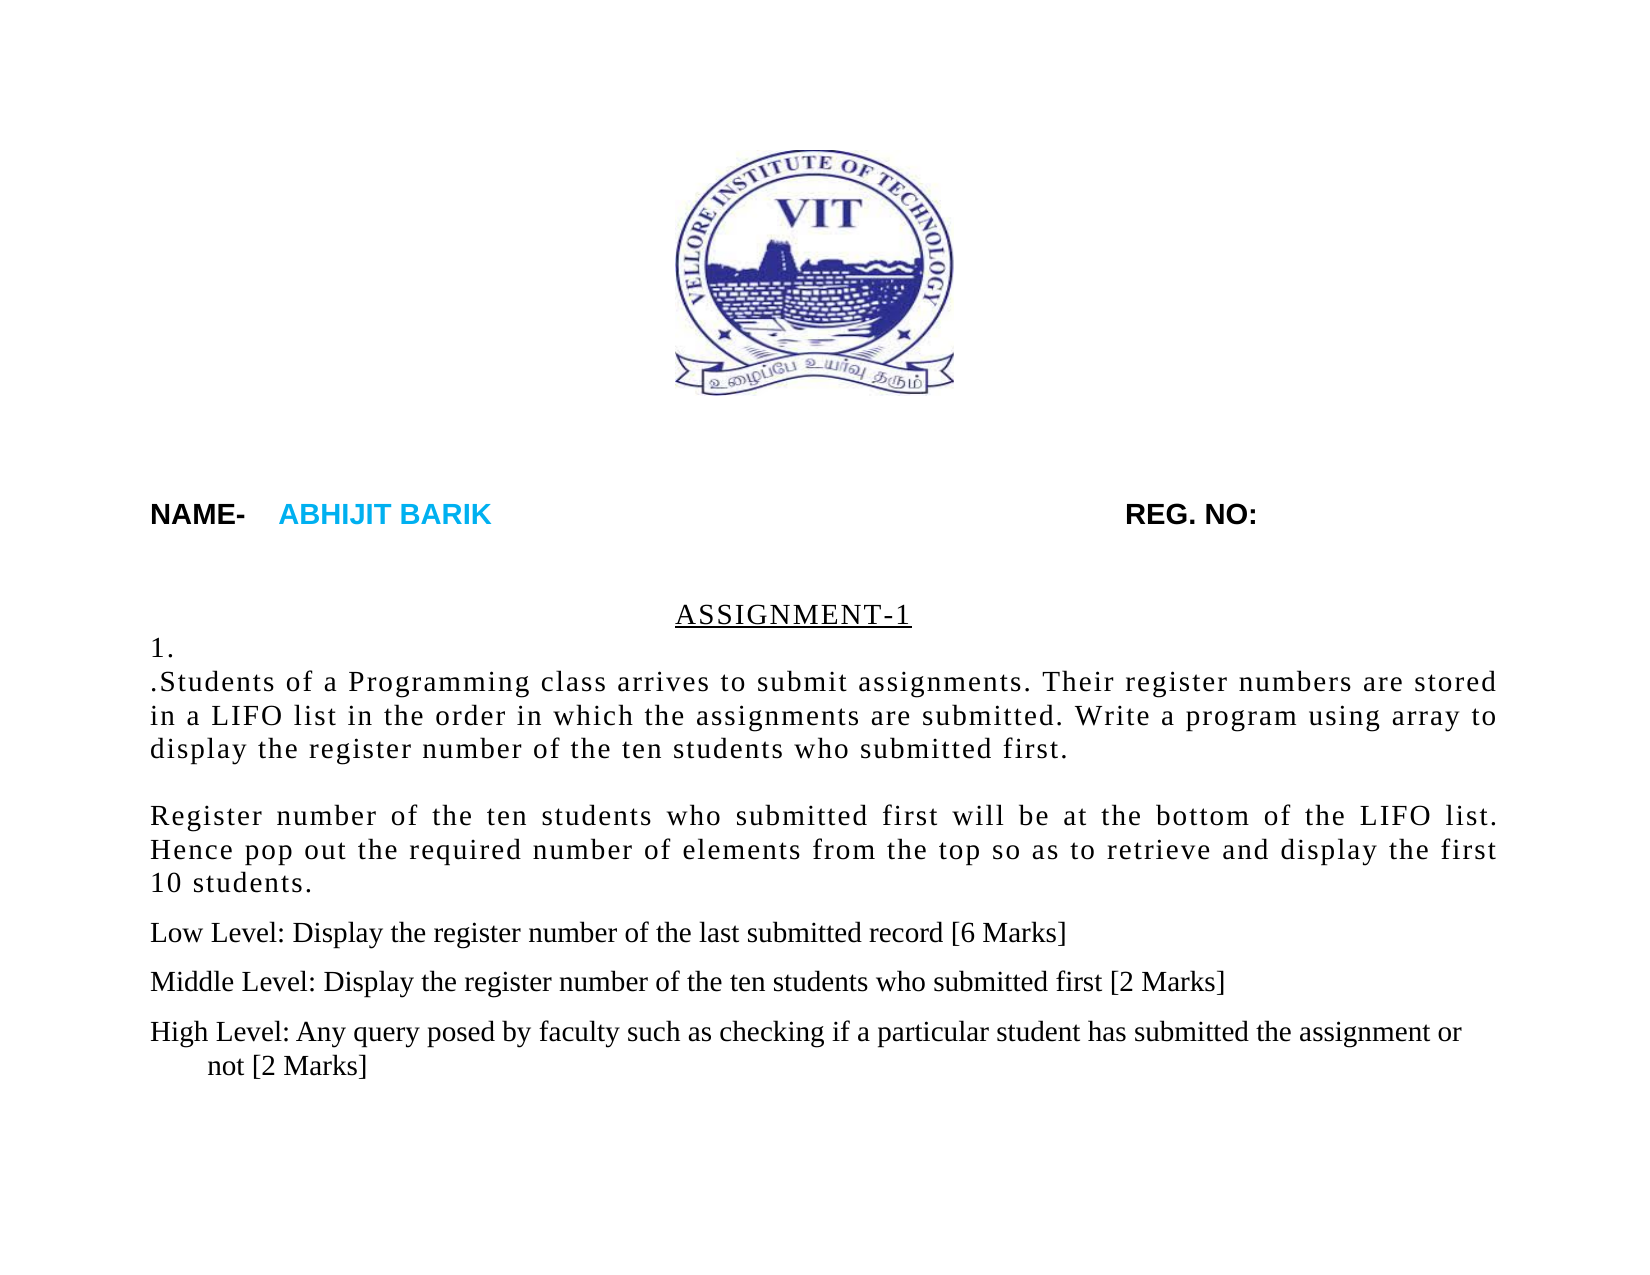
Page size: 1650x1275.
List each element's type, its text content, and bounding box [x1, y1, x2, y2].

text ASSIGNMENT-1 [187, 597, 1500, 631]
text 1. [150, 631, 1500, 664]
text Low Level: Display the register number of the last submitted record [6 Marks] [150, 915, 1500, 948]
text NAME- ABHIJIT BARIK REG. NO: [150, 497, 1500, 530]
picture [675, 150, 954, 396]
text Middle Level: Display the register number of the ten students who submitted first [2 Marks] [150, 964, 1500, 998]
text Register number of the ten students who submitted first will be at the bottom of the LIFO list. Hence pop out the required number of elements from the top so as to retrieve and display the first 10 students. [150, 798, 1500, 899]
text .Students of a Programming class arrives to submit assignments. Their register numbers are stored in a LIFO list in the order in which the assignments are submitted. Write a program using array to display the register number of the ten students who submitted first. [150, 664, 1500, 765]
text High Level: Any query posed by faculty such as checking if a particular student has submitted the assignment or not [2 Marks] [150, 1014, 1500, 1081]
